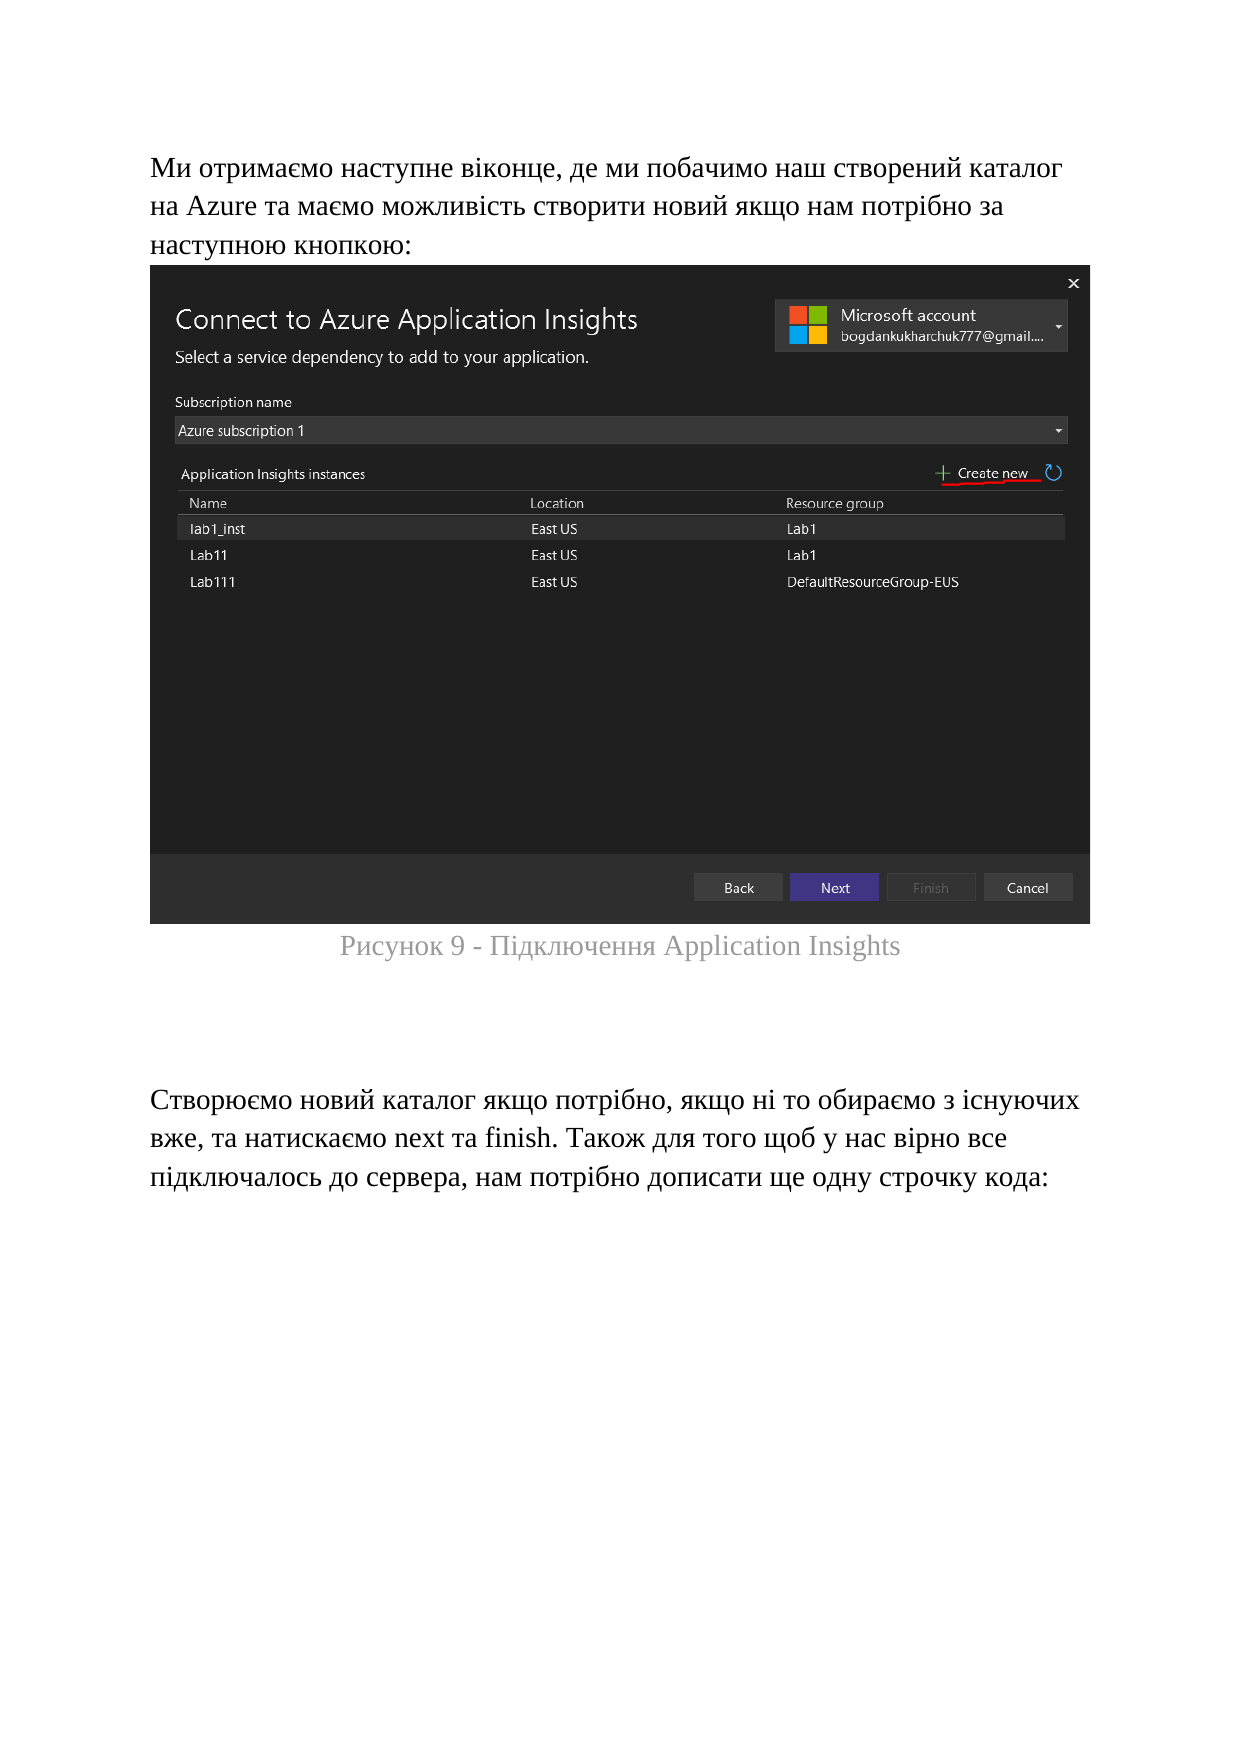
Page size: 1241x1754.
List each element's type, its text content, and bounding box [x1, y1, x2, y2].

picture [150, 265, 1091, 924]
text Ми отримаємо наступне віконце, де ми побачимо наш створений каталог на Azure та маємо можливість створити новий якщо нам потрібно за наступною кнопкою: [150, 150, 1090, 261]
text Рисунок 9 - Підключення Application Insights [150, 928, 1090, 961]
text Створюємо новий каталог якщо потрібно, якщо ні то обираємо з існуючих вже, та натискаємо next та finish. Також для того щоб у нас вірно все підключалось до сервера, нам потрібно дописати ще одну строчку кода: [150, 1082, 1090, 1193]
